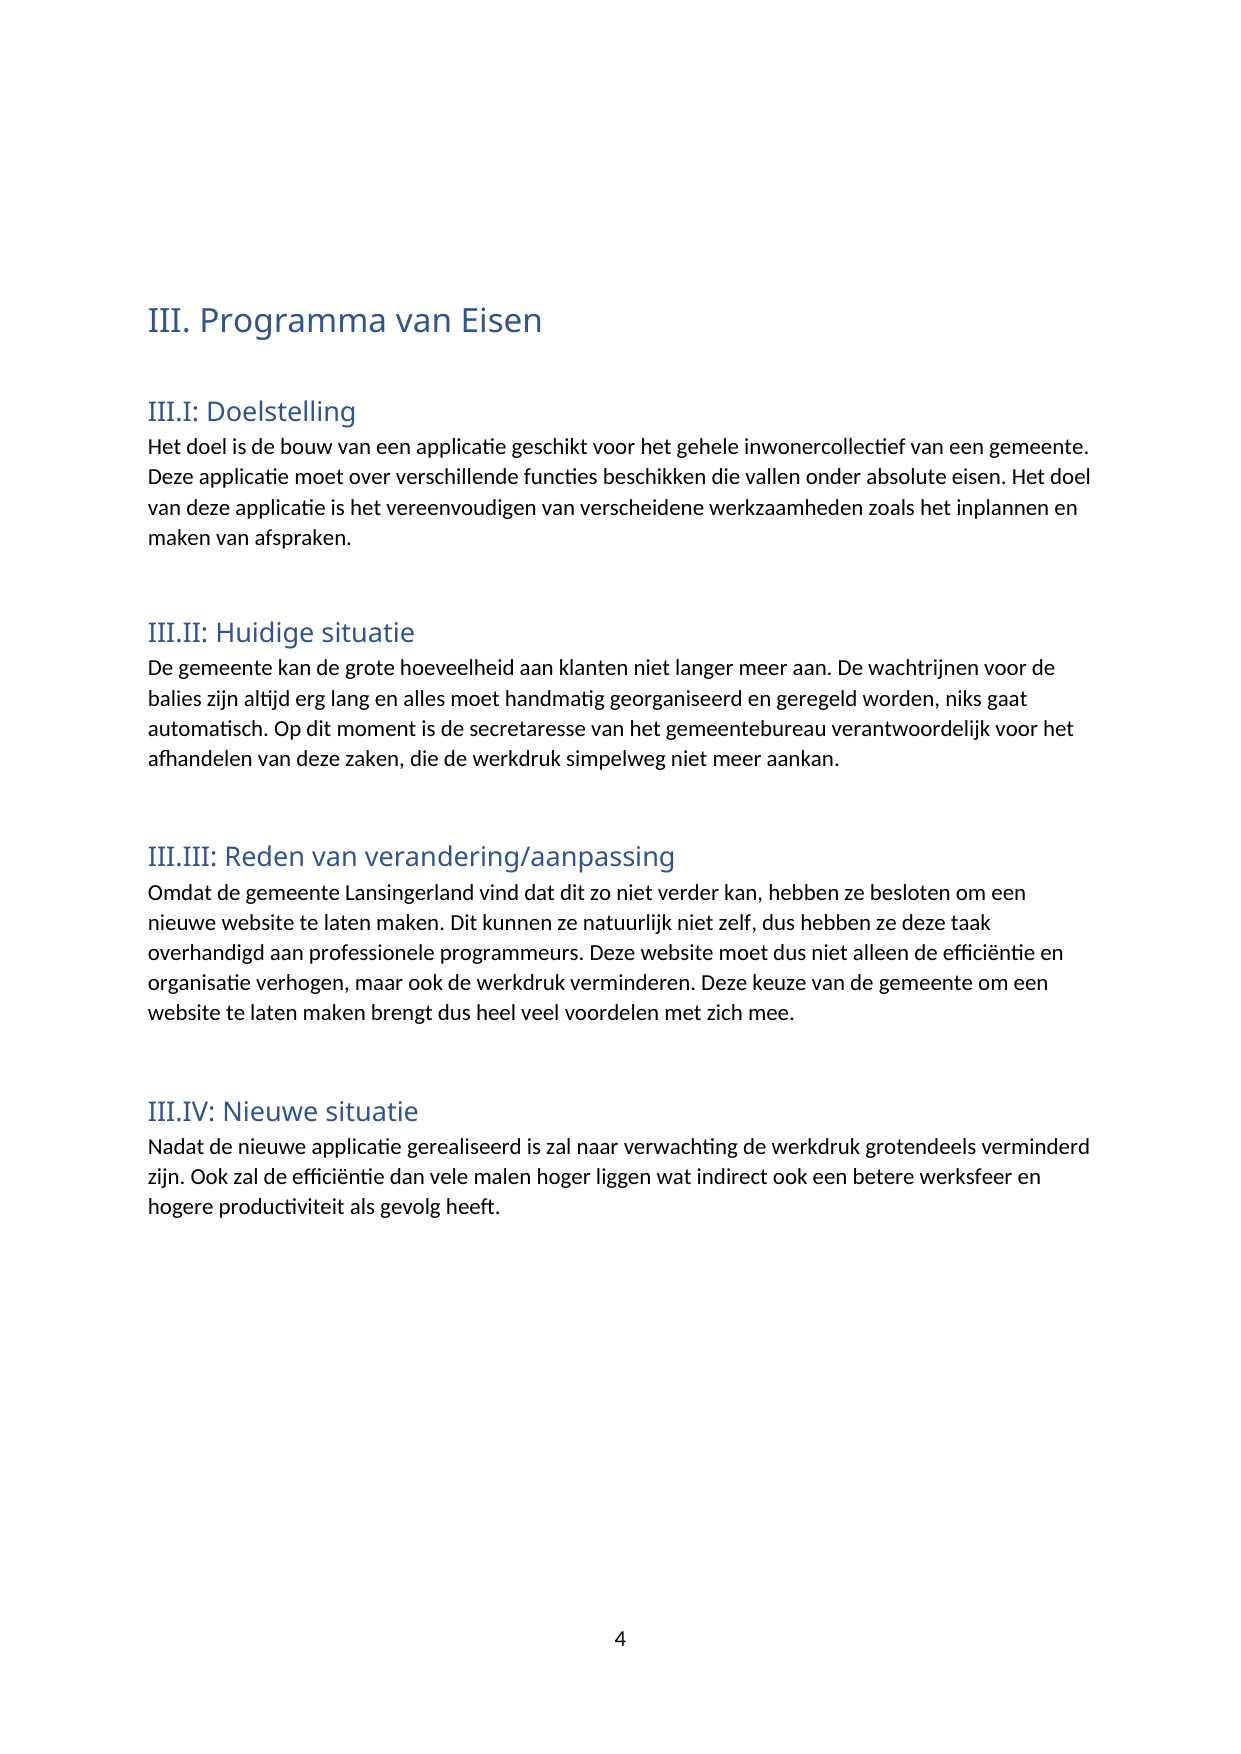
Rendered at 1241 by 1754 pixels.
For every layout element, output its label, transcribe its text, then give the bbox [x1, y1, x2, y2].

subtitle III.III: Reden van verandering/aanpassing [148, 838, 1093, 875]
text Omdat de gemeente Lansingerland vind dat dit zo niet verder kan, hebben ze besloten om een nieuwe website te laten maken. Dit kunnen ze natuurlijk niet zelf, dus hebben ze deze taak overhandigd aan professionele programmeurs. Deze website moet dus niet alleen de efficiëntie en organisatie verhogen, maar ook de werkdruk verminderen. Deze keuze van de gemeente om een website te laten maken brengt dus heel veel voordelen met zich mee. [148, 878, 1093, 1026]
subtitle III.I: Doelstelling [148, 392, 1093, 429]
text Nadat de nieuwe applicatie gerealiseerd is zal naar verwachting de werkdruk grotendeels verminderd zijn. Ook zal de efficiëntie dan vele malen hoger liggen wat indirect ook een betere werksfeer en hogere productiviteit als gevolg heeft. [148, 1132, 1093, 1220]
subtitle III.IV: Nieuwe situatie [148, 1092, 1093, 1129]
text De gemeente kan de grote hoeveelheid aan klanten niet langer meer aan. De wachtrijnen voor de balies zijn altijd erg lang en alles moet handmatig georganiseerd en geregeld worden, niks gaat automatisch. Op dit moment is de secretaresse van het gemeentebureau verantwoordelijk voor het afhandelen van deze zaken, die de werkdruk simpelweg niet meer aankan. [148, 653, 1093, 772]
subtitle III.II: Huidige situatie [148, 614, 1093, 651]
text Het doel is de bouw van een applicatie geschikt voor het gehele inwonercollectief van een gemeente. Deze applicatie moet over verschillende functies beschikken die vallen onder absolute eisen. Het doel van deze applicatie is het vereenvoudigen van verscheidene werkzaamheden zoals het inplannen en maken van afspraken. [148, 432, 1093, 551]
subtitle III. Programma van Eisen [148, 297, 1093, 342]
